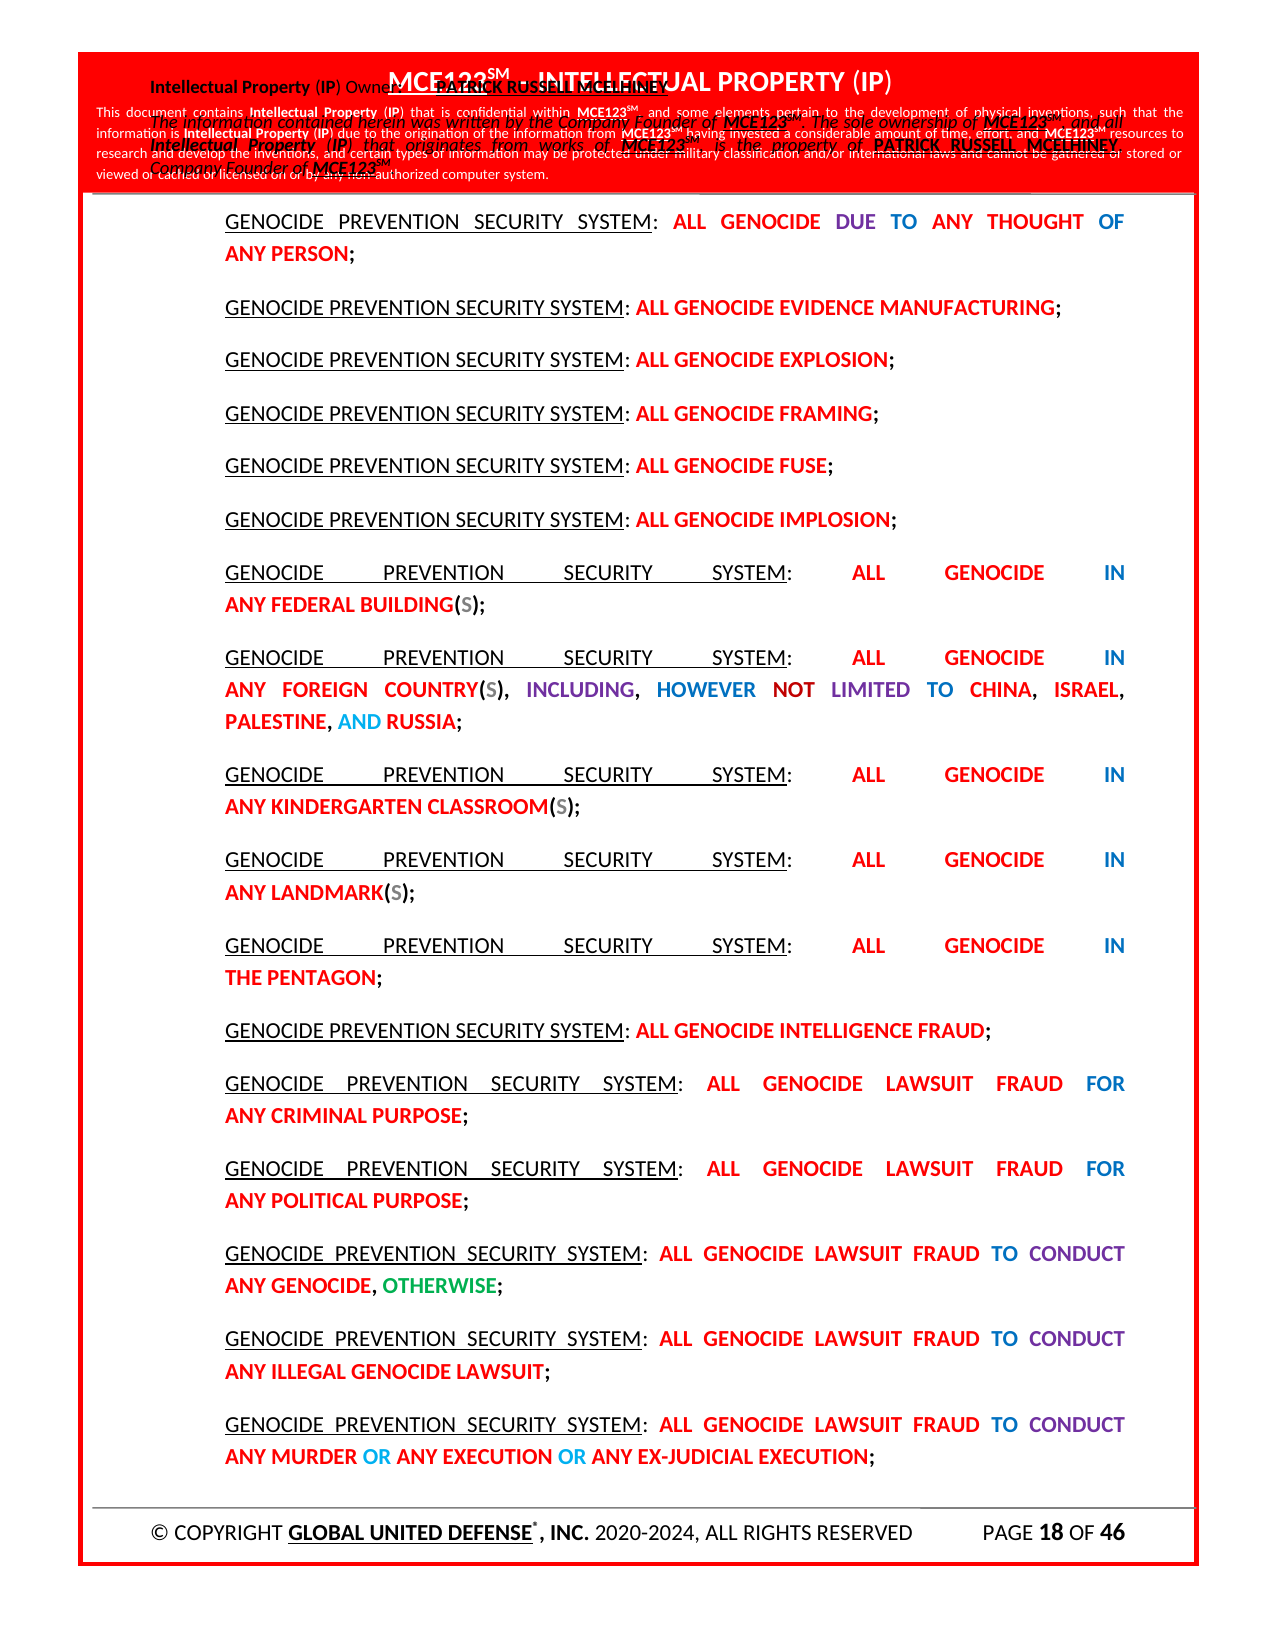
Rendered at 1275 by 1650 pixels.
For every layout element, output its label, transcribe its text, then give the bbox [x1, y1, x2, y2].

text GENOCIDE PREVENTION SECURITY SYSTEM: ALL GENOCIDE LAWSUIT FRAUD FOR ANY CRIMINAL PURPOSE; [225, 1069, 1125, 1129]
text GENOCIDE PREVENTION SECURITY SYSTEM: ALL GENOCIDE DUE TO ANY THOUGHT OF ANY PERSON; [225, 207, 1125, 268]
text GENOCIDE PREVENTION SECURITY SYSTEM: ALL GENOCIDE FRAMING; [225, 399, 1125, 427]
text GENOCIDE PREVENTION SECURITY SYSTEM: ALL GENOCIDE IN ANY KINDERGARTEN CLASSROOM(S); [225, 760, 1125, 821]
text GENOCIDE PREVENTION SECURITY SYSTEM: ALL GENOCIDE IMPLOSION; [225, 505, 1125, 533]
text GENOCIDE PREVENTION SECURITY SYSTEM: ALL GENOCIDE LAWSUIT FRAUD TO CONDUCT ANY MURDER OR ANY EXECUTION OR ANY EX-JUDICIAL EXECUTION; [225, 1410, 1125, 1470]
text GENOCIDE PREVENTION SECURITY SYSTEM: ALL GENOCIDE IN ANY FEDERAL BUILDING(S); [225, 558, 1125, 618]
text GENOCIDE PREVENTION SECURITY SYSTEM: ALL GENOCIDE LAWSUIT FRAUD TO CONDUCT ANY ILLEGAL GENOCIDE LAWSUIT; [225, 1324, 1125, 1385]
text GENOCIDE PREVENTION SECURITY SYSTEM: ALL GENOCIDE LAWSUIT FRAUD FOR ANY POLITICAL PURPOSE; [225, 1154, 1125, 1214]
text GENOCIDE PREVENTION SECURITY SYSTEM: ALL GENOCIDE LAWSUIT FRAUD TO CONDUCT ANY GENOCIDE, OTHERWISE; [225, 1239, 1125, 1299]
text GENOCIDE PREVENTION SECURITY SYSTEM: ALL GENOCIDE EXPLOSION; [225, 346, 1125, 374]
text GENOCIDE PREVENTION SECURITY SYSTEM: ALL GENOCIDE FUSE; [225, 452, 1125, 480]
text GENOCIDE PREVENTION SECURITY SYSTEM: ALL GENOCIDE IN ANY FOREIGN COUNTRY(S), INCLUDING, HOWEVER NOT LIMITED TO CHINA, ISRAEL, PALESTINE, AND RUSSIA; [225, 643, 1125, 735]
text GENOCIDE PREVENTION SECURITY SYSTEM: ALL GENOCIDE INTELLIGENCE FRAUD; [225, 1016, 1125, 1044]
text GENOCIDE PREVENTION SECURITY SYSTEM: ALL GENOCIDE IN THE PENTAGON; [225, 931, 1125, 991]
text GENOCIDE PREVENTION SECURITY SYSTEM: ALL GENOCIDE EVIDENCE MANUFACTURING; [225, 293, 1125, 321]
text GENOCIDE PREVENTION SECURITY SYSTEM: ALL GENOCIDE IN ANY LANDMARK(S); [225, 846, 1125, 906]
